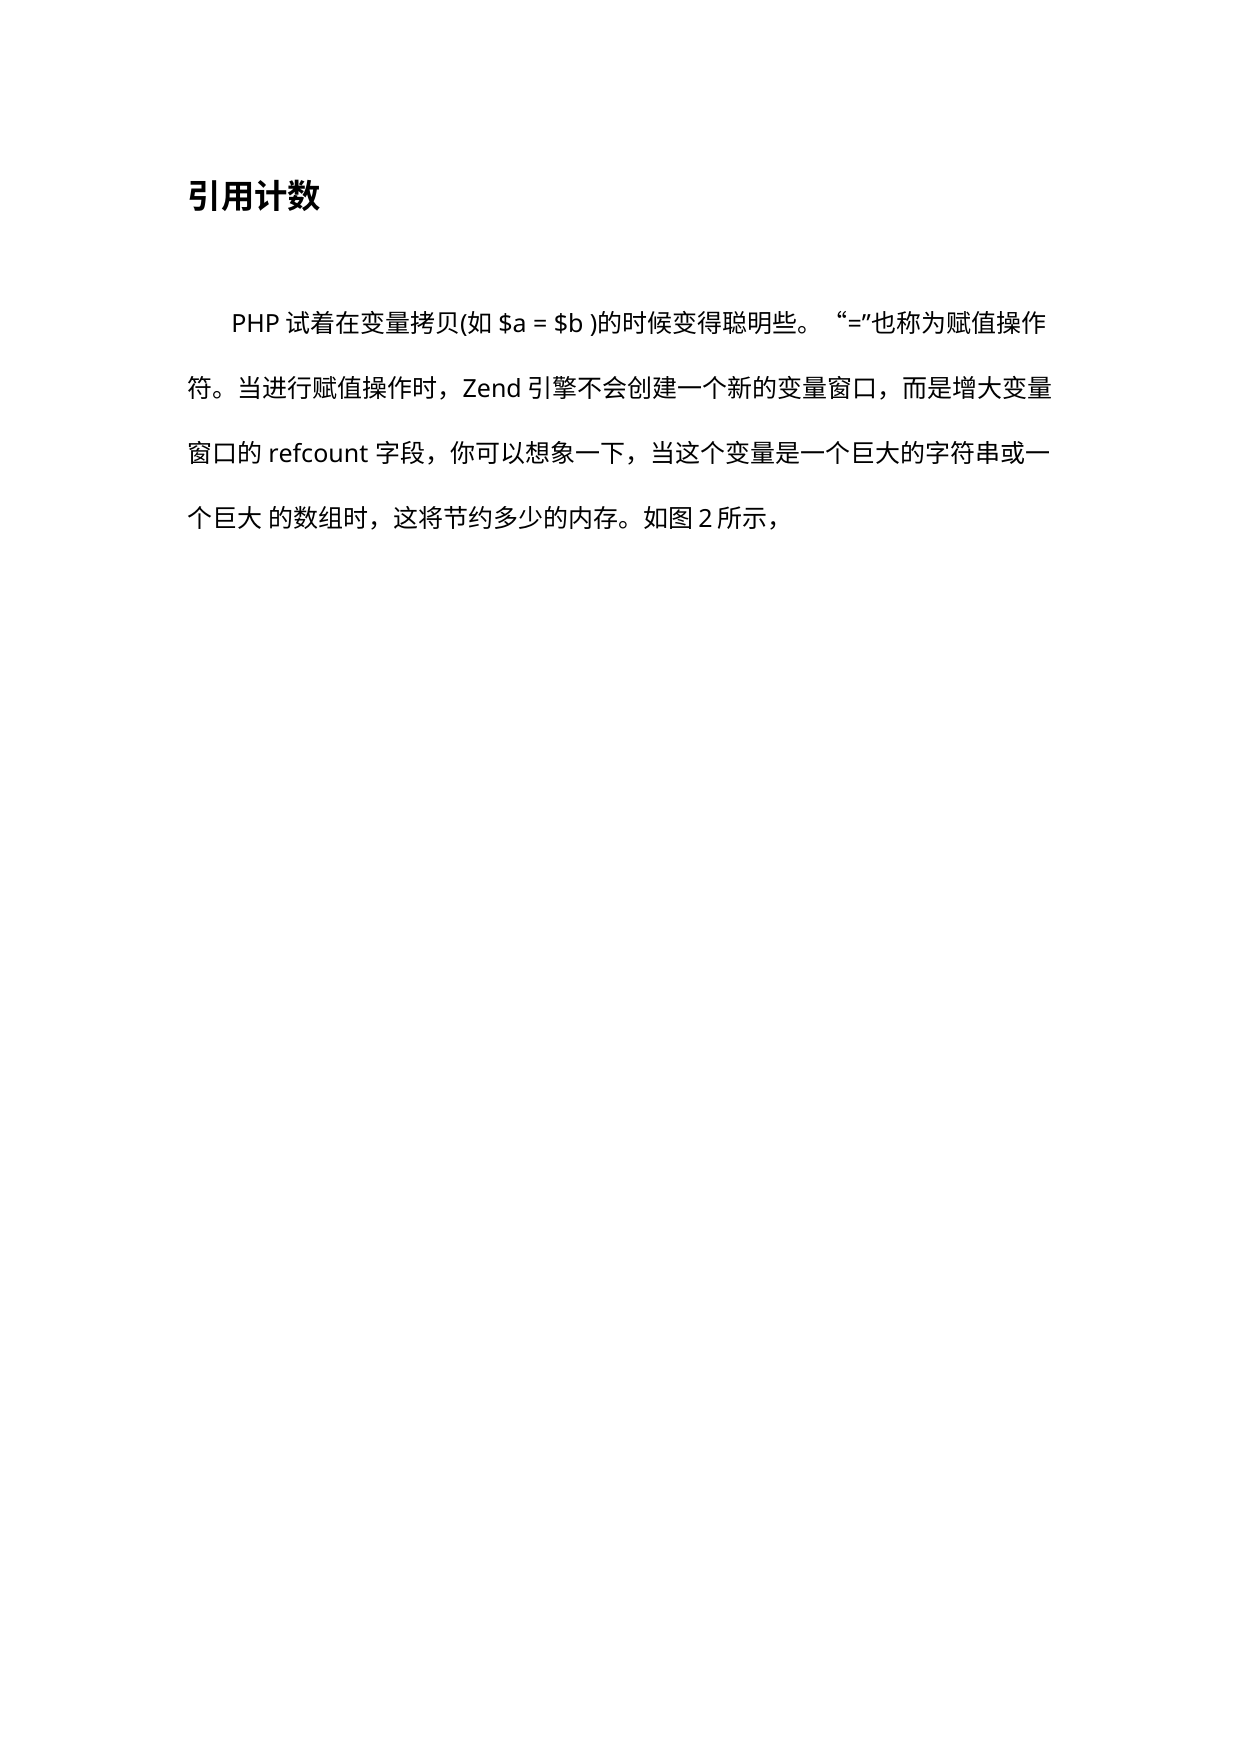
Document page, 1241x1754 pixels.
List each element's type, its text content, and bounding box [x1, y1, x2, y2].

text PHP试着在变量拷贝(如 $a = $b )的时候变得聪明些。“=”也称为赋值操作符。当进行赋值操作时，Zend引擎不会创建一个新的变量窗口，而是增大变量窗口的 refcount 字段，你可以想象一下，当这个变量是一个巨大的字符串或一个巨大 的数组时，这将节约多少的内存。如图2所示， [187, 289, 1053, 549]
subtitle 引用计数 [187, 162, 1053, 227]
